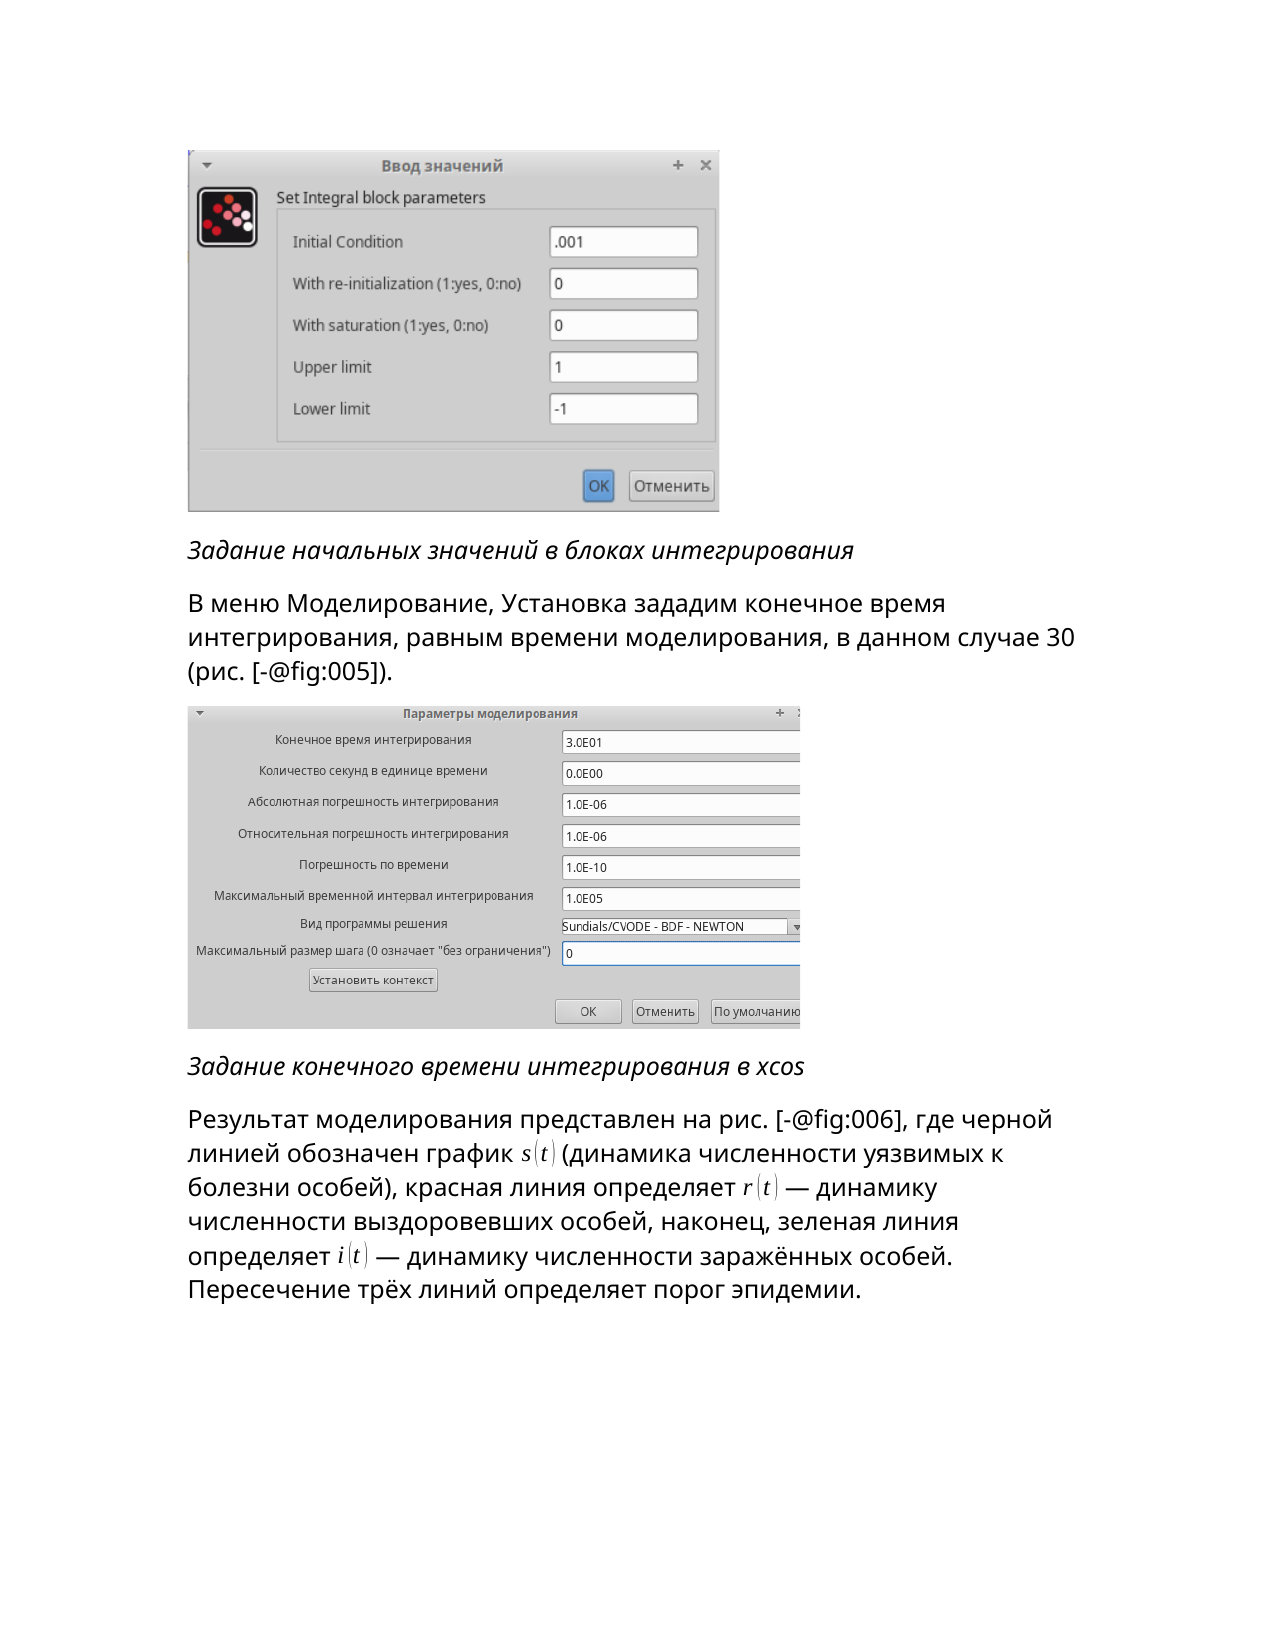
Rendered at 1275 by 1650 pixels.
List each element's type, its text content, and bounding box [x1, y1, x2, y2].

text Задание конечного времени интегрирования в xcos [187, 1049, 1087, 1083]
text Результат моделирования представлен на рис. [-@fig:006], где черной линией обозначен график (динамика численности уязвимых к болезни особей), красная линия определяет — динамику численности выздоровевших особей, наконец, зеленая линия определяет — динамику численности заражённых особей. Пересечение трёх линий определяет порог эпидемии. [187, 1102, 1087, 1306]
text Задание начальных значений в блоках интегрирования [187, 533, 1087, 567]
picture [187, 706, 800, 1029]
text В меню Моделирование, Установка зададим конечное время интегрирования, равным времени моделирования, в данном случае 30 (рис. [-@fig:005]). [187, 585, 1087, 688]
picture [187, 150, 720, 512]
